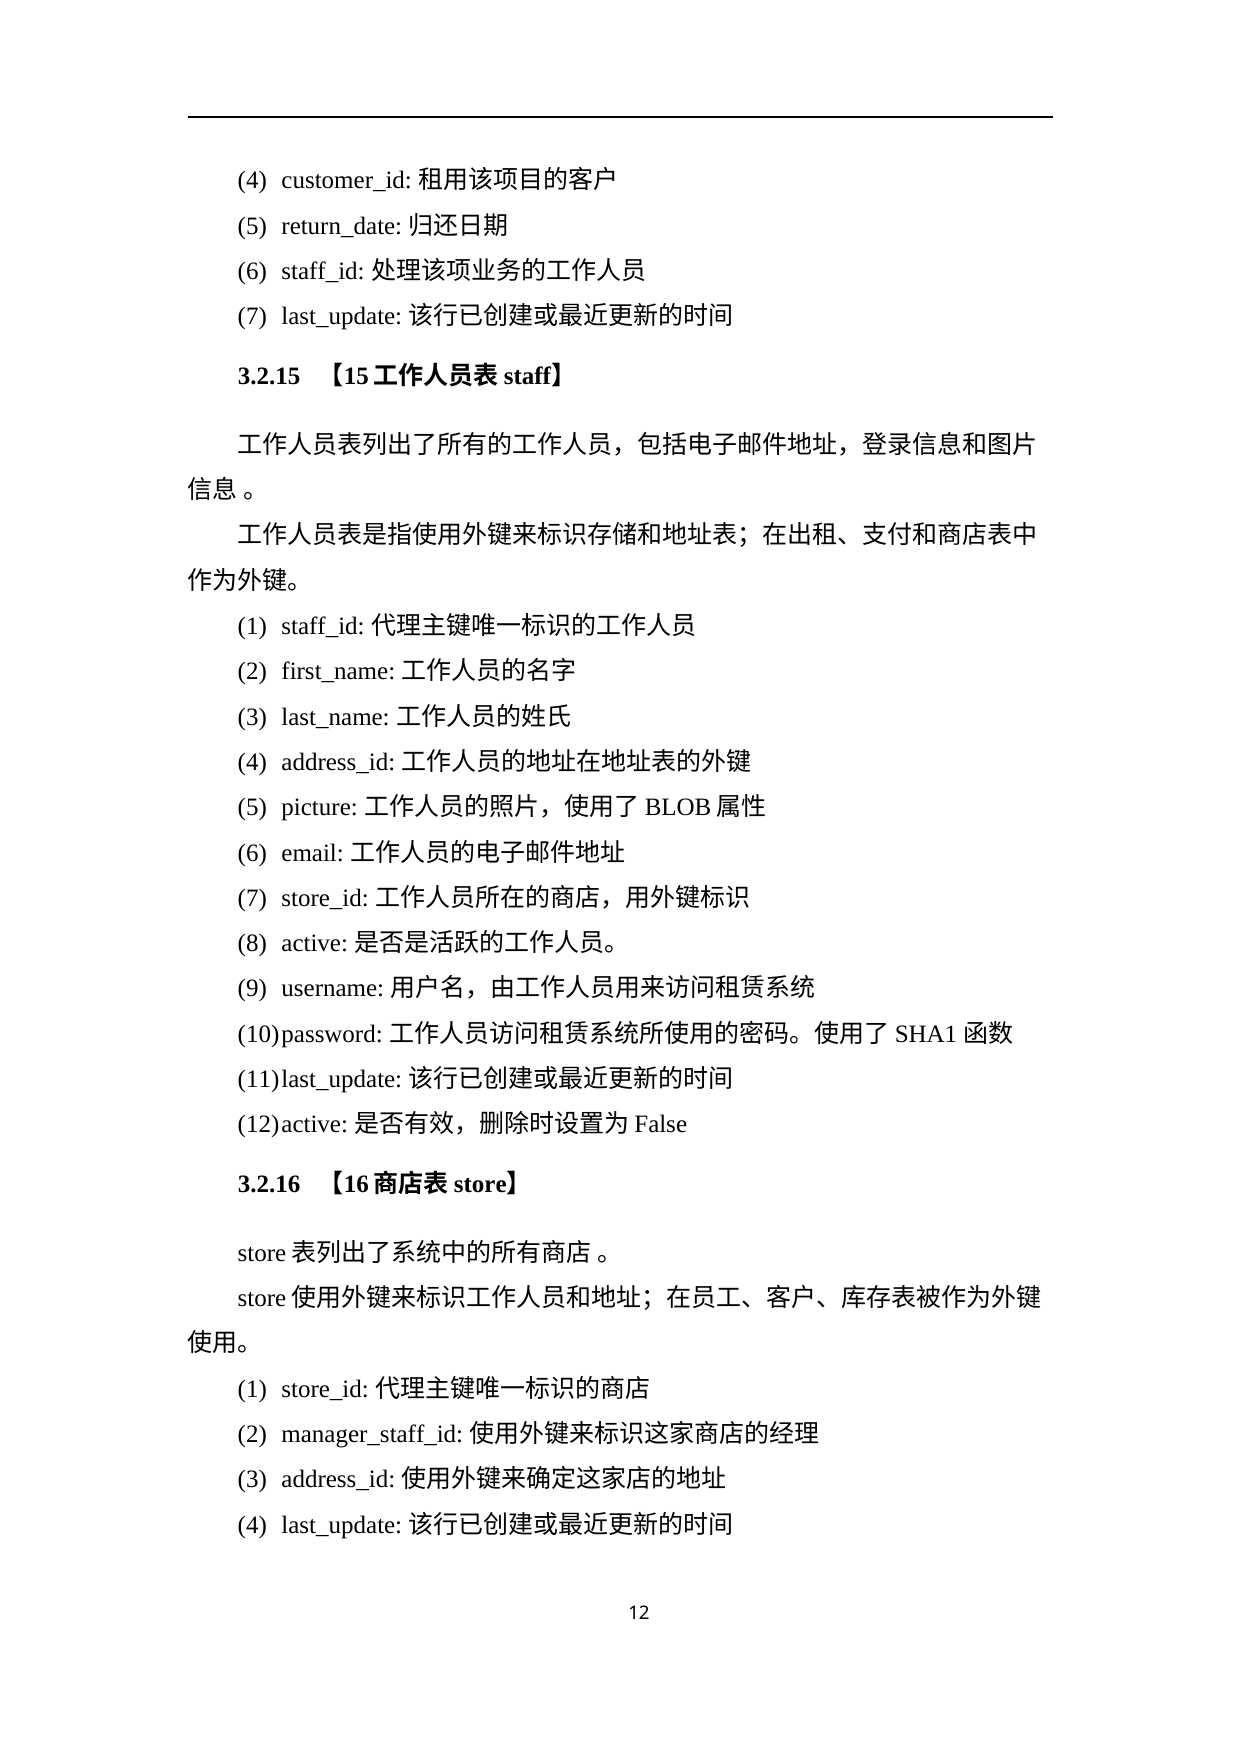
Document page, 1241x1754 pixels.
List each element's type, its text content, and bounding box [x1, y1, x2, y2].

list address_id: 工作人员的地址在地址表的外键 [237, 741, 1053, 778]
list store_id: 工作人员所在的商店，用外键标识 [237, 877, 1053, 913]
list customer_id: 租用该项目的客户 [237, 160, 1053, 196]
list username: 用户名，由工作人员用来访问租赁系统 [237, 968, 1053, 1004]
list last_name: 工作人员的姓氏 [237, 696, 1053, 732]
text 工作人员表是指使用外键来标识存储和地址表；在出租、支付和商店表中作为外键。 [187, 515, 1053, 596]
list last_update: 该行已创建或最近更新的时间 [237, 1058, 1053, 1095]
list store_id: 代理主键唯一标识的商店 [237, 1368, 1053, 1404]
list active: 是否是活跃的工作人员。 [237, 923, 1053, 959]
list active: 是否有效，删除时设置为False [237, 1104, 1053, 1140]
list address_id: 使用外键来确定这家店的地址 [237, 1459, 1053, 1495]
list return_date: 归还日期 [237, 205, 1053, 241]
list password: 工作人员访问租赁系统所使用的密码。使用了 SHA1 函数 [237, 1013, 1053, 1049]
list email: 工作人员的电子邮件地址 [237, 832, 1053, 868]
list first_name: 工作人员的名字 [237, 651, 1053, 687]
text store表列出了系统中的所有商店 。 [187, 1232, 1053, 1268]
list picture: 工作人员的照片，使用了 BLOB属性 [237, 787, 1053, 823]
list manager_staff_id: 使用外键来标识这家商店的经理 [237, 1413, 1053, 1450]
list staff_id: 代理主键唯一标识的工作人员 [237, 605, 1053, 642]
subtitle 【16商店表store】 [187, 1149, 1053, 1214]
list last_update: 该行已创建或最近更新的时间 [237, 296, 1053, 332]
subtitle 【15工作人员表staff】 [187, 341, 1053, 406]
list last_update: 该行已创建或最近更新的时间 [237, 1504, 1053, 1540]
text store使用外键来标识工作人员和地址；在员工、客户、库存表被作为外键使用。 [187, 1278, 1053, 1359]
text 工作人员表列出了所有的工作人员，包括电子邮件地址，登录信息和图片信息 。 [187, 424, 1053, 506]
list staff_id: 处理该项业务的工作人员 [237, 250, 1053, 287]
